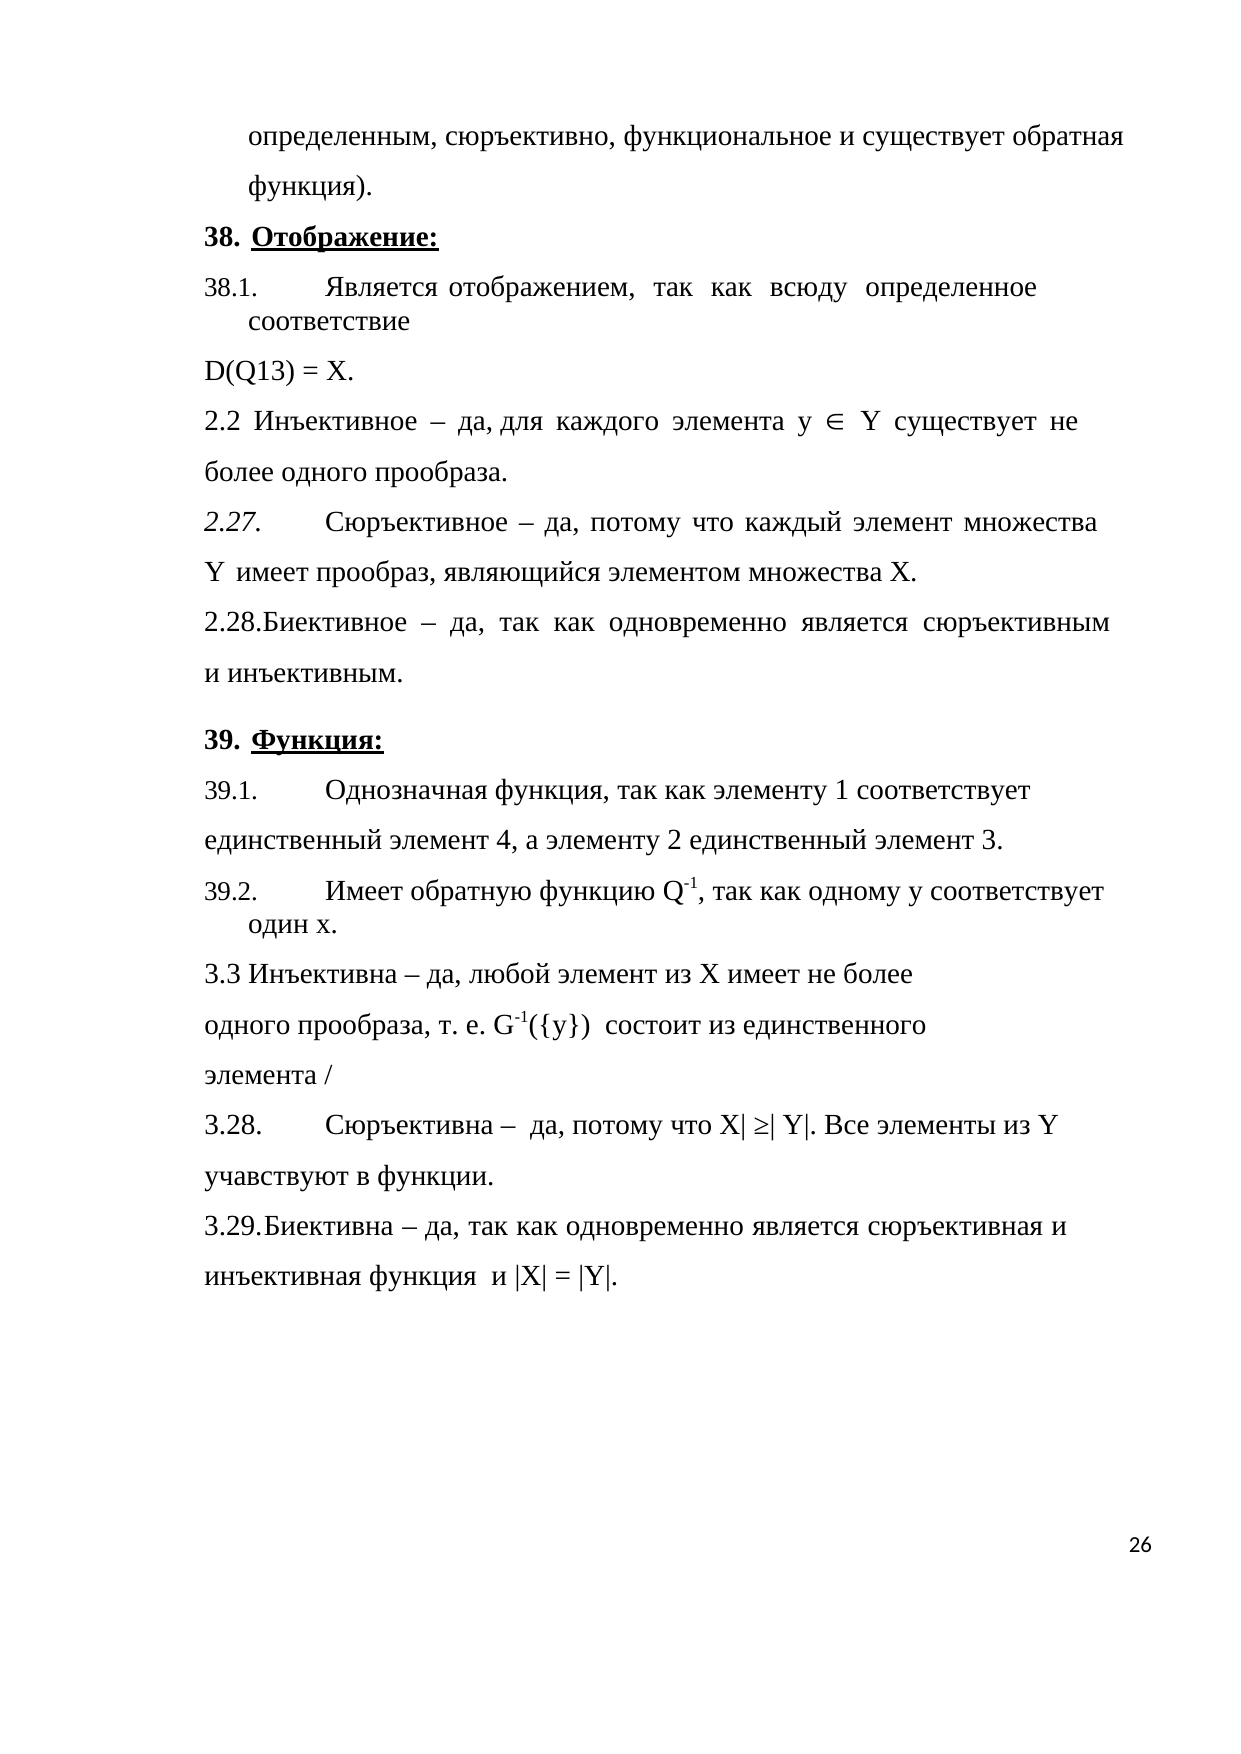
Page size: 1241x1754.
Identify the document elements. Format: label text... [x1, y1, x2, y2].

list Однозначная функция, так как элементу 1 соответствует единственный элемент 4, а элементу 2 единственный элемент 3. [204, 772, 1117, 856]
list Имеет обратную функцию Q-1, так как одному y соответствует один x. [204, 873, 1152, 940]
list Биективна – да, так как одновременно является сюръективная и инъективная функция и |X| = |Y|. [204, 1208, 1127, 1292]
list Функция: [204, 722, 1152, 756]
text 3.3 Инъективна – да, любой элемент из X имеет не более одного прообраза, т. е. G-1({y}) состоит из единственного элемента / [204, 956, 994, 1091]
list Сюръективна – да, потому что X| ≥| Y|. Все элементы из Y учавствуют в функции. [204, 1107, 1127, 1191]
text 2.2 Инъективное – да, для каждого элемента y Y существует не более одного прообраза. [204, 403, 1152, 487]
list Биективное – да, так как одновременно является сюръективным и инъективным. [204, 604, 1127, 688]
list Является отображением, так как всюду определенное соответствие [204, 269, 1152, 336]
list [204, 118, 1152, 202]
text D(Q13) = X. [204, 353, 1152, 387]
list Отображение: [204, 219, 1152, 253]
list Сюръективное – да, потому что каждый элемент множества Y имеет прообраз, являющийся элементом множества X. [204, 504, 1127, 588]
